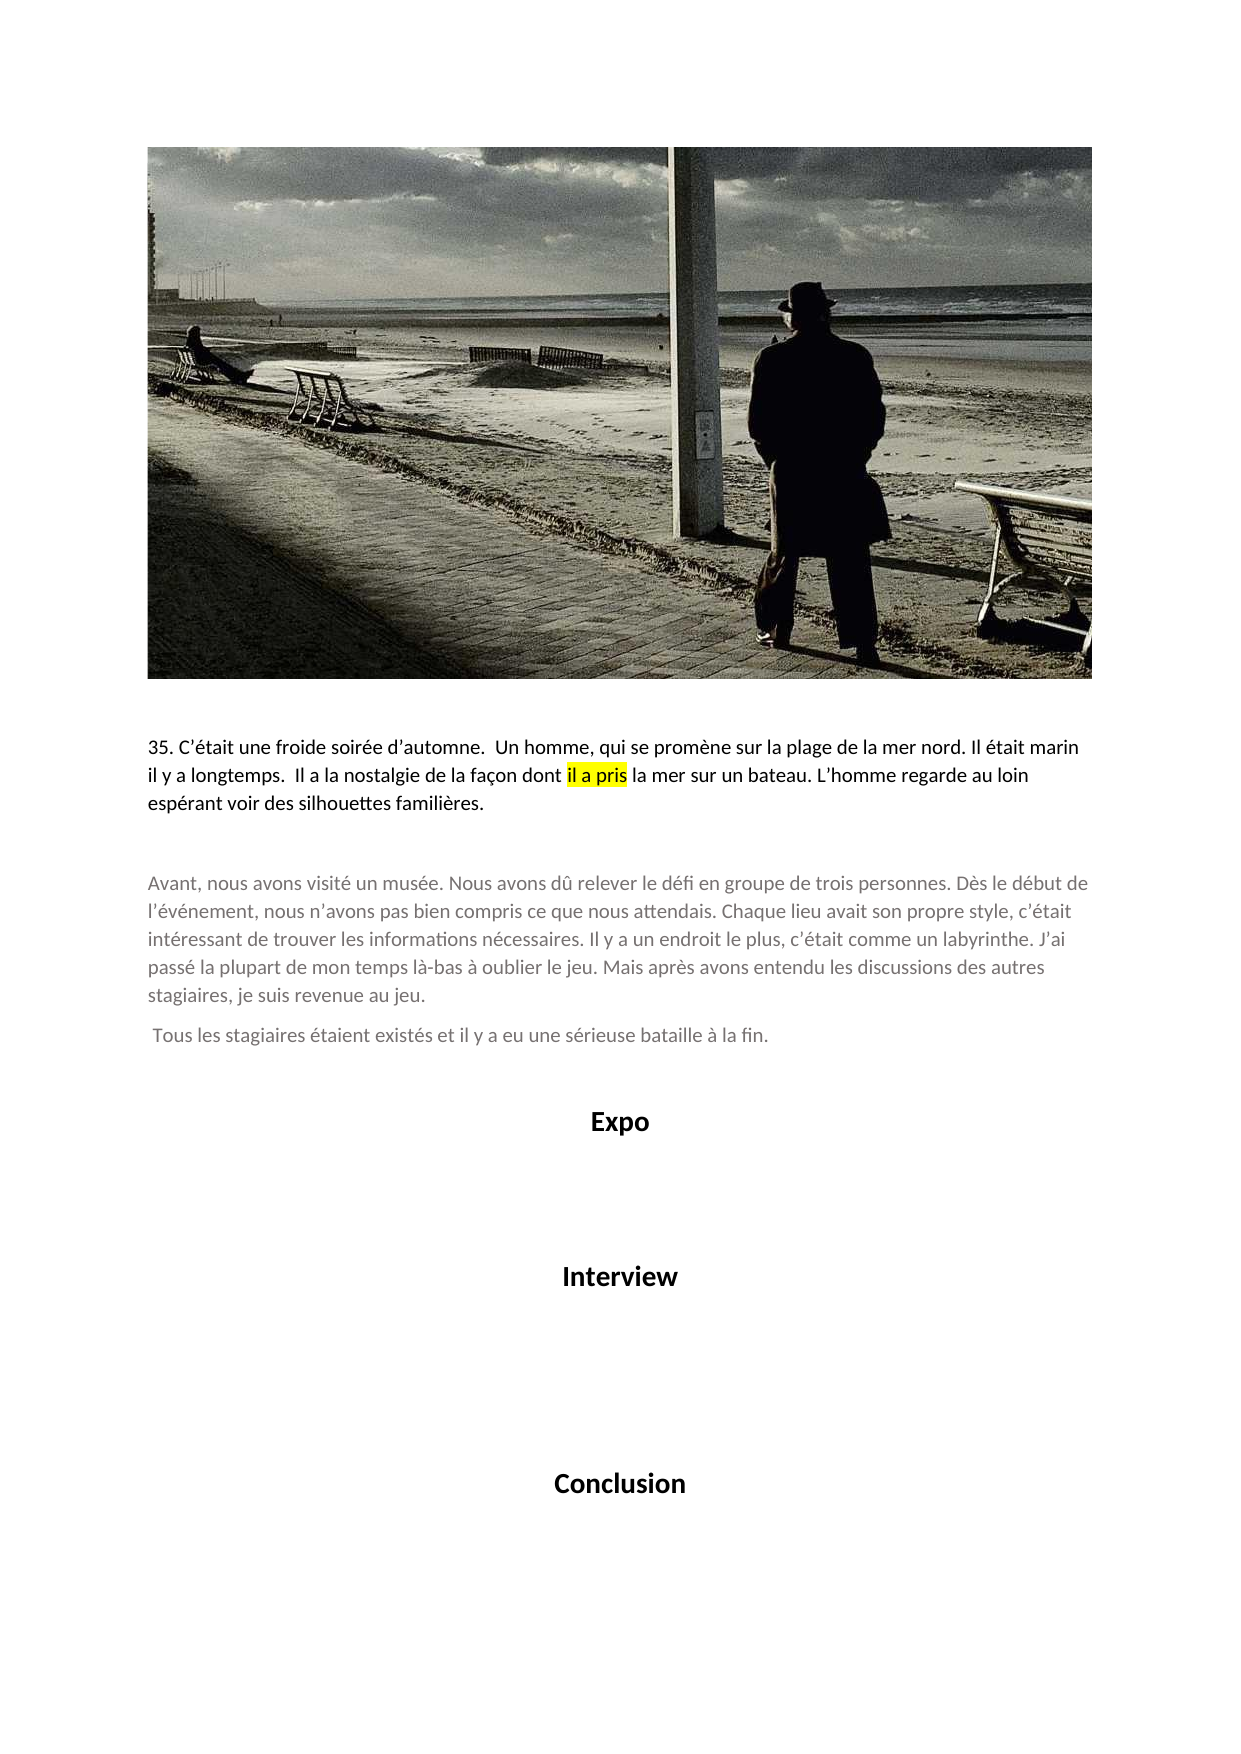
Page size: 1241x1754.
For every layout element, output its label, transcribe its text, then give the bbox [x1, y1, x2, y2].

text Conclusion [148, 1465, 1093, 1501]
picture [147, 147, 1092, 679]
text 35. C’était une froide soirée d’automne. Un homme, qui se promène sur la plage de la mer nord. Il était marin il y a longtemps. Il a la nostalgie de la façon dont il a pris la mer sur un bateau. L’homme regarde au loin espérant voir des silhouettes familières. [148, 734, 1093, 815]
text Interview [148, 1258, 1093, 1294]
text Avant, nous avons visité un musée. Nous avons dû relever le défi en groupe de trois personnes. Dès le début de l’événement, nous n’avons pas bien compris ce que nous attendais. Chaque lieu avait son propre style, c’était intéressant de trouver les informations nécessaires. Il y a un endroit le plus, c’était comme un labyrinthe. J’ai passé la plupart de mon temps là-bas à oublier le jeu. Mais après avons entendu les discussions des autres stagiaires, je suis revenue au jeu. [148, 871, 1093, 1008]
text Expo [148, 1103, 1093, 1139]
text Tous les stagiaires étaient existés et il y a eu une sérieuse bataille à la fin. [148, 1023, 1093, 1048]
